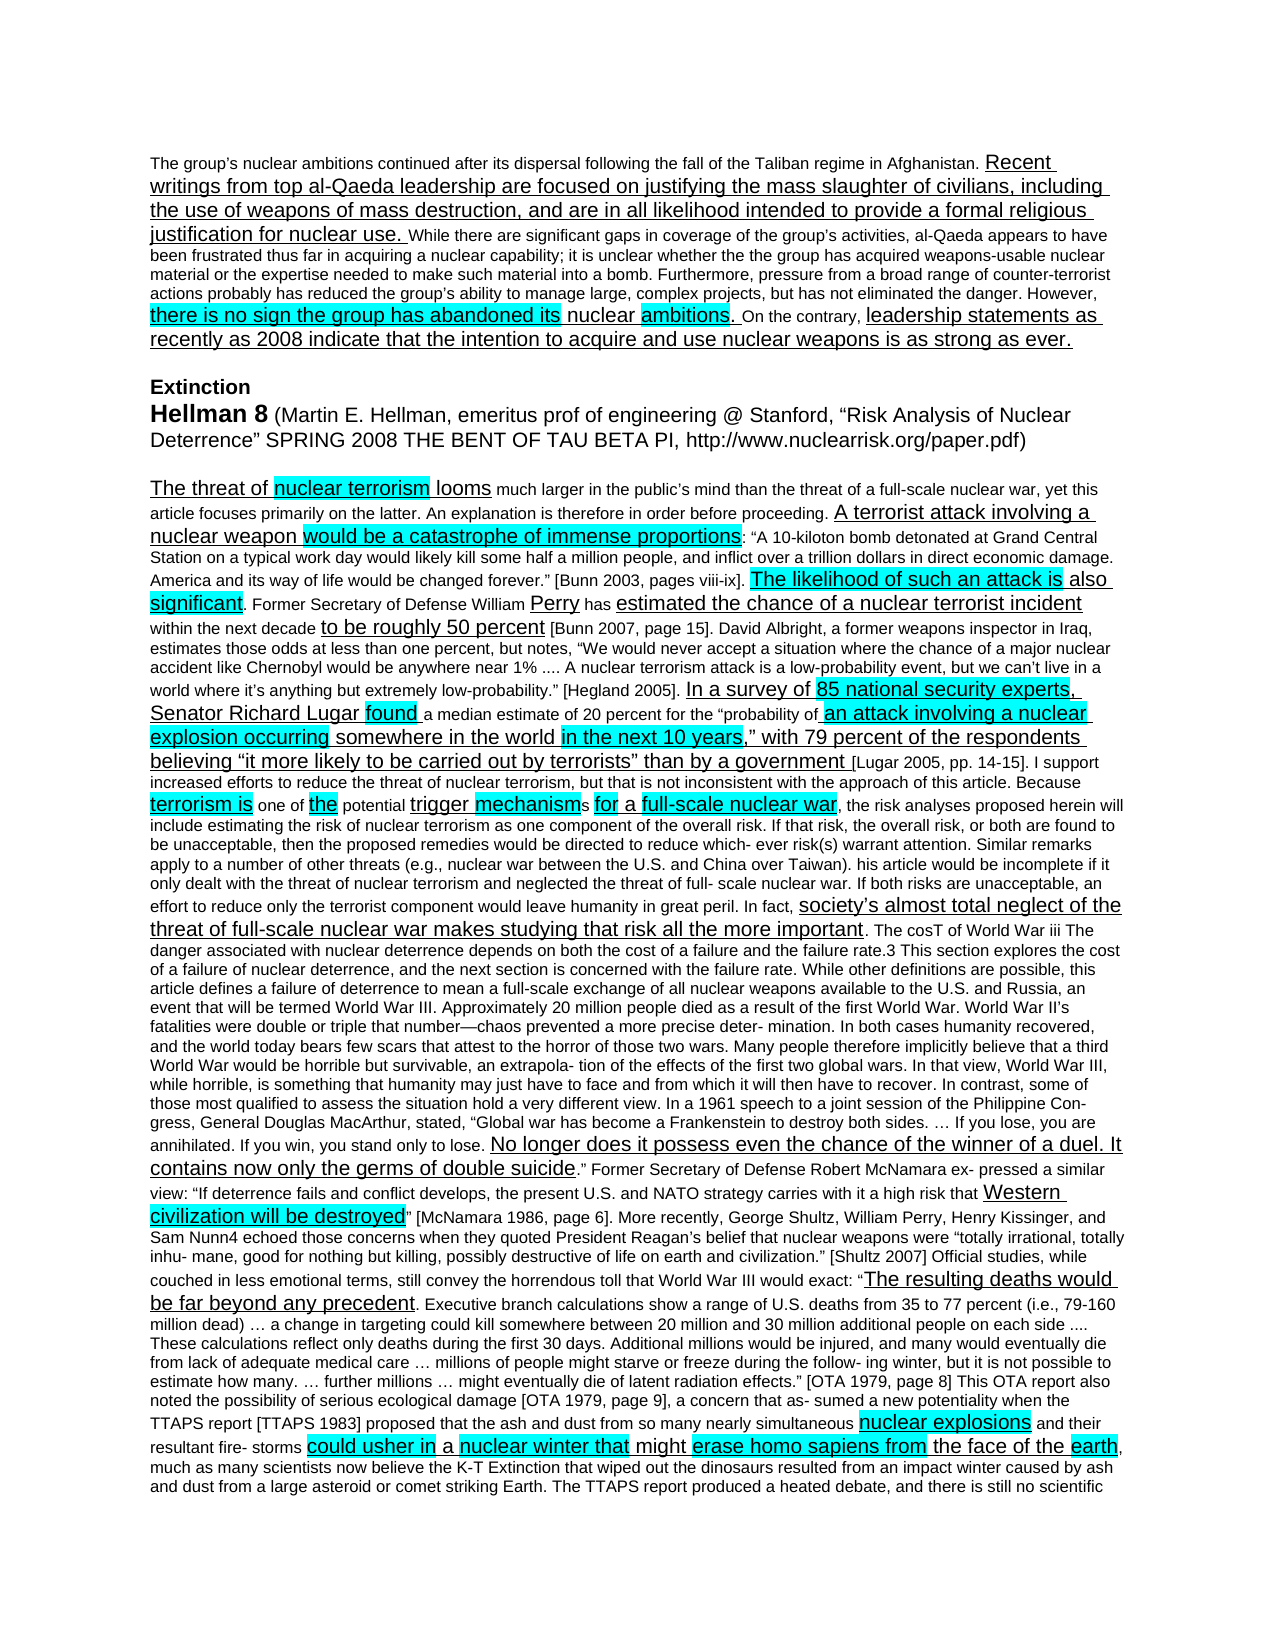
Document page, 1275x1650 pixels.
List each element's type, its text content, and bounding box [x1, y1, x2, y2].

text Hellman 8 (Martin E. Hellman, emeritus prof of engineering @ Stanford, “Risk Analysis of Nuclear Deterrence” SPRING 2008 THE BENT OF TAU BETA PI, http://www.nuclearrisk.org/paper.pdf) [150, 399, 1125, 452]
text Extinction [150, 375, 1125, 399]
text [150, 150, 1125, 351]
